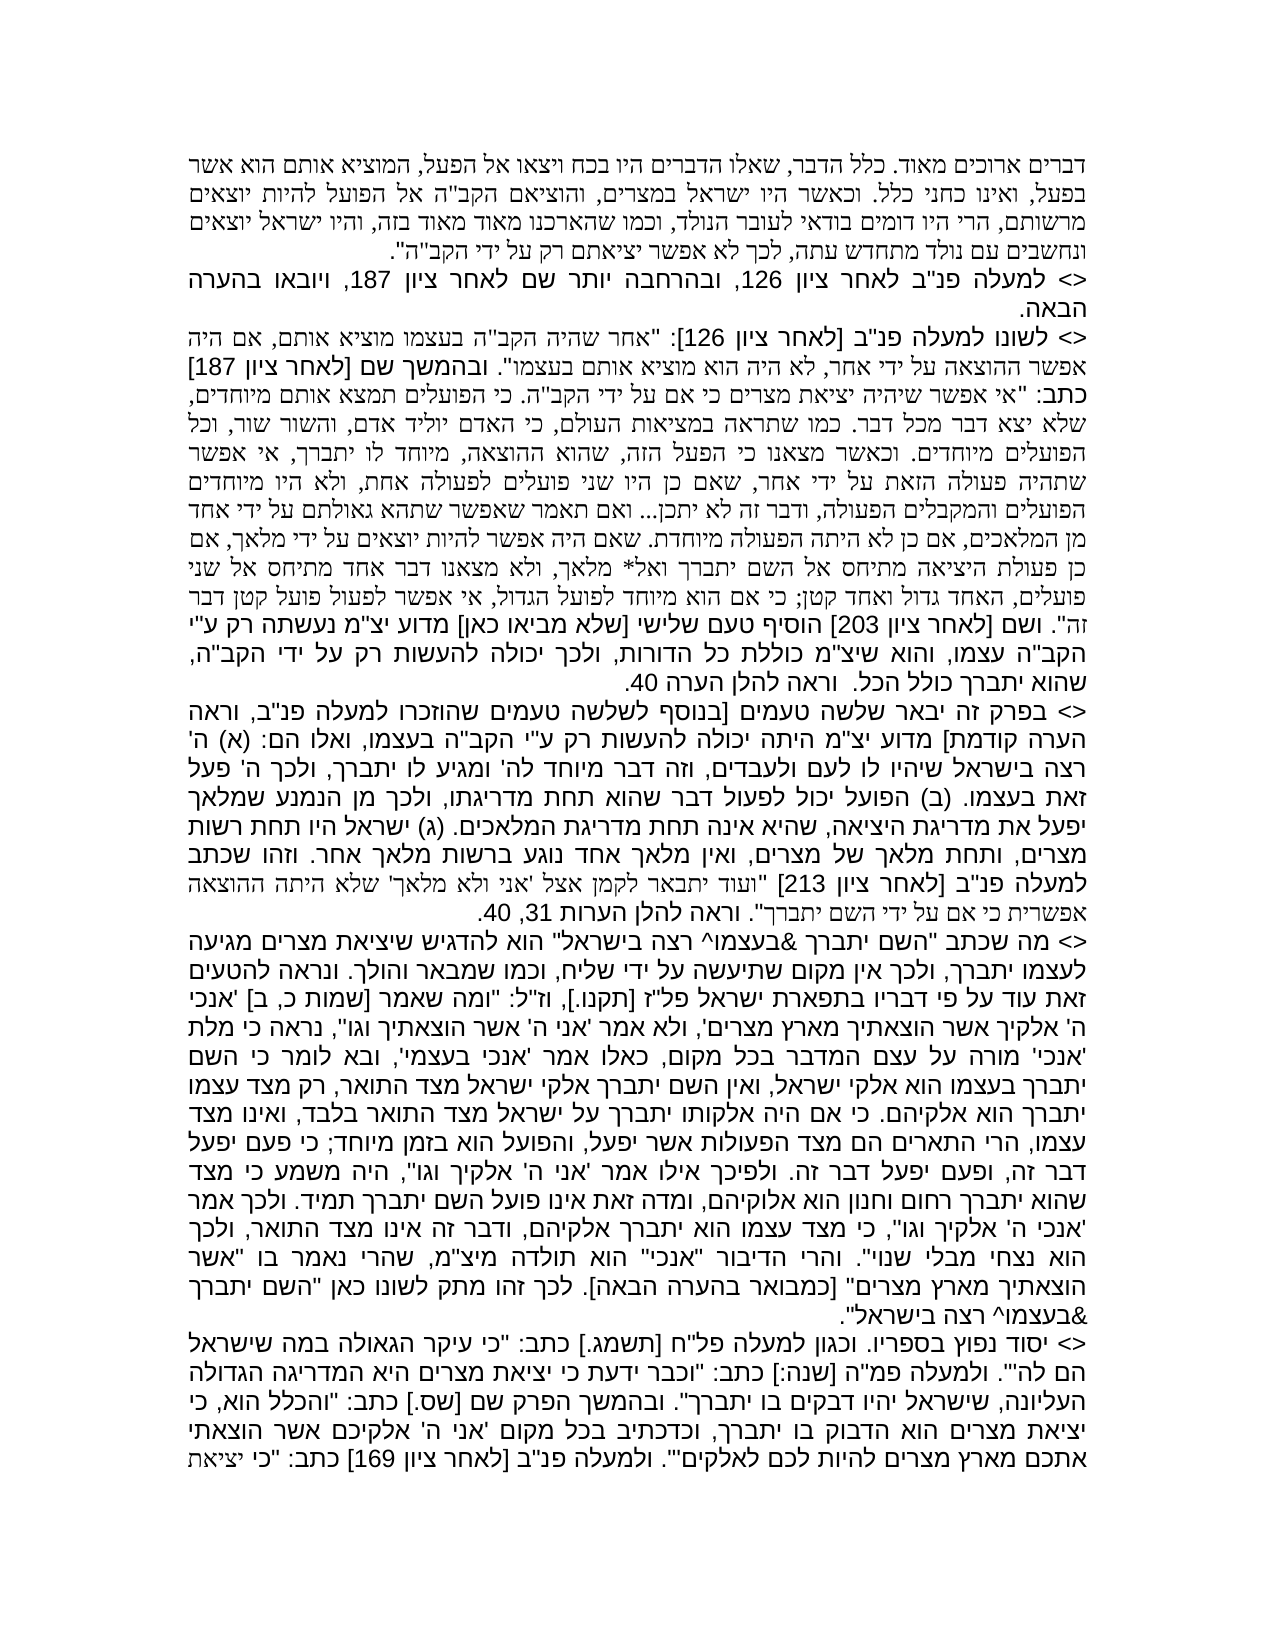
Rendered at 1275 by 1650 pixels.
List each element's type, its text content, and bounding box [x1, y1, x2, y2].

text <> למעלה פנ"ב לאחר ציון 126, ובהרחבה יותר שם לאחר ציון 187, ויובאו בהערה הבאה. [187, 323, 1087, 380]
text <> לשונו למעלה פנ"ב [לאחר ציון 173]: "לכך יציאת דבר זה לפעל על ידי השם יתברך, המוציא הכל אל הפעל, ואין המפתח נמסר להיות מוציא אל הפעל רק הוא יתברך. ולדבר זה צריך דברים ארוכים מאוד. כלל הדבר, שאלו הדברים היו בכח ויצאו אל הפעל, המוציא אותם הוא אשר בפעל, ואינו כחני כלל. וכאשר היו ישראל במצרים, והוציאם הקב"ה אל הפועל להיות יוצאים מרשותם, הרי היו דומים בודאי לעובר הנולד, וכמו שהארכנו מאוד מאוד בזה, והיו ישראל יוצאים ונחשבים עם נולד מתחדש עתה, לכך לא אפשר יציאתם רק על ידי הקב"ה". [187, 150, 1087, 323]
text <> מה שכתב "השם יתברך &בעצמו^ רצה בישראל" הוא להדגיש שיציאת מצרים מגיעה לעצמו יתברך, ולכך אין מקום שתיעשה על ידי שליח, וכמו שמבאר והולך. ונראה להטעים זאת עוד על פי דבריו בתפארת ישראל פל"ז [תקנו.], וז"ל: "ומה שאמר [שמות כ, ב] 'אנכי ה' אלקיך אשר הוצאתיך מארץ מצרים', ולא אמר 'אני ה' אשר הוצאתיך וגו'', נראה כי מלת 'אנכי' מורה על עצם המדבר בכל מקום, כאלו אמר 'אנכי בעצמי', ובא לומר כי השם יתברך בעצמו הוא אלקי ישראל, ואין השם יתברך אלקי ישראל מצד התואר, רק מצד עצמו יתברך הוא אלקיהם. כי אם היה אלקותו יתברך על ישראל מצד התואר בלבד, ואינו מצד עצמו, הרי התארים הם מצד הפעולות אשר יפעל, והפועל הוא בזמן מיוחד; כי פעם יפעל דבר זה, ופעם יפעל דבר זה. ולפיכך אילו אמר 'אני ה' אלקיך וגו'', היה משמע כי מצד שהוא יתברך רחום וחנון הוא אלוקיהם, ומדה זאת אינו פועל השם יתברך תמיד. ולכך אמר 'אנכי ה' אלקיך וגו'', כי מצד עצמו הוא יתברך אלקיהם, ודבר זה אינו מצד התואר, ולכך הוא נצחי מבלי שנוי". והרי הדיבור "אנכי" הוא תולדה מיצ"מ, שהרי נאמר בו "אשר הוצאתיך מארץ מצרים" [כמבואר בהערה הבאה]. לכך זהו מתק לשונו כאן "השם יתברך &בעצמו^ רצה בישראל". [187, 984, 1087, 1387]
text <> לשונו למעלה פנ"ב [לאחר ציון 126]: "אחר שהיה הקב"ה בעצמו מוציא אותם, אם היה אפשר ההוצאה על ידי אחר, לא היה הוא מוציא אותם בעצמו". ובהמשך שם [לאחר ציון 187] כתב: "אי אפשר שיהיה יציאת מצרים כי אם על ידי הקב"ה. כי הפועלים תמצא אותם מיוחדים, שלא יצא דבר מכל דבר. כמו שתראה במציאות העולם, כי האדם יוליד אדם, והשור שור, וכל הפועלים מיוחדים. וכאשר מצאנו כי הפעל הזה, שהוא ההוצאה, מיוחד לו יתברך, אי אפשר שתהיה פעולה הזאת על ידי אחר, שאם כן היו שני פועלים לפעולה אחת, ולא היו מיוחדים הפועלים והמקבלים הפעולה, ודבר זה לא יתכן... ואם תאמר שאפשר שתהא גאולתם על ידי אחד מן המלאכים, אם כן לא היתה הפעולה מיוחדת. שאם היה אפשר להיות יוצאים על ידי מלאך, אם כן פעולת היציאה מתיחס אל השם יתברך ואל* מלאך, ולא מצאנו דבר אחד מתיחס אל שני פועלים, האחד גדול ואחד קטן; כי אם הוא מיוחד לפועל הגדול, אי אפשר לפעול פועל קטן דבר זה". ושם [לאחר ציון 203] הוסיף טעם שלישי [שלא מביאו כאן] מדוע יצ"מ נעשתה רק ע"י הקב"ה עצמו, והוא שיצ"מ כוללת כל הדורות, ולכך יכולה להעשות רק על ידי הקב"ה, שהוא יתברך כולל הכל. וראה להלן הערה 40. [187, 380, 1087, 754]
text <> בפרק זה יבאר שלשה טעמים [בנוסף לשלשה טעמים שהוזכרו למעלה פנ"ב, וראה הערה קודמת] מדוע יצ"מ היתה יכולה להעשות רק ע"י הקב"ה בעצמו, ואלו הם: (א) ה' רצה בישראל שיהיו לו לעם ולעבדים, וזה דבר מיוחד לה' ומגיע לו יתברך, ולכך ה' פעל זאת בעצמו. (ב) הפועל יכול לפעול דבר שהוא תחת מדריגתו, ולכך מן הנמנע שמלאך יפעל את מדריגת היציאה, שהיא אינה תחת מדריגת המלאכים. (ג) ישראל היו תחת רשות מצרים, ותחת מלאך של מצרים, ואין מלאך אחד נוגע ברשות מלאך אחר. וזהו שכתב למעלה פנ"ב [לאחר ציון 213] "ועוד יתבאר לקמן אצל 'אני ולא מלאך' שלא היתה ההוצאה אפשרית כי אם על ידי השם יתברך". וראה להלן הערות 31, 40. [187, 754, 1087, 984]
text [187, 1387, 1087, 1473]
